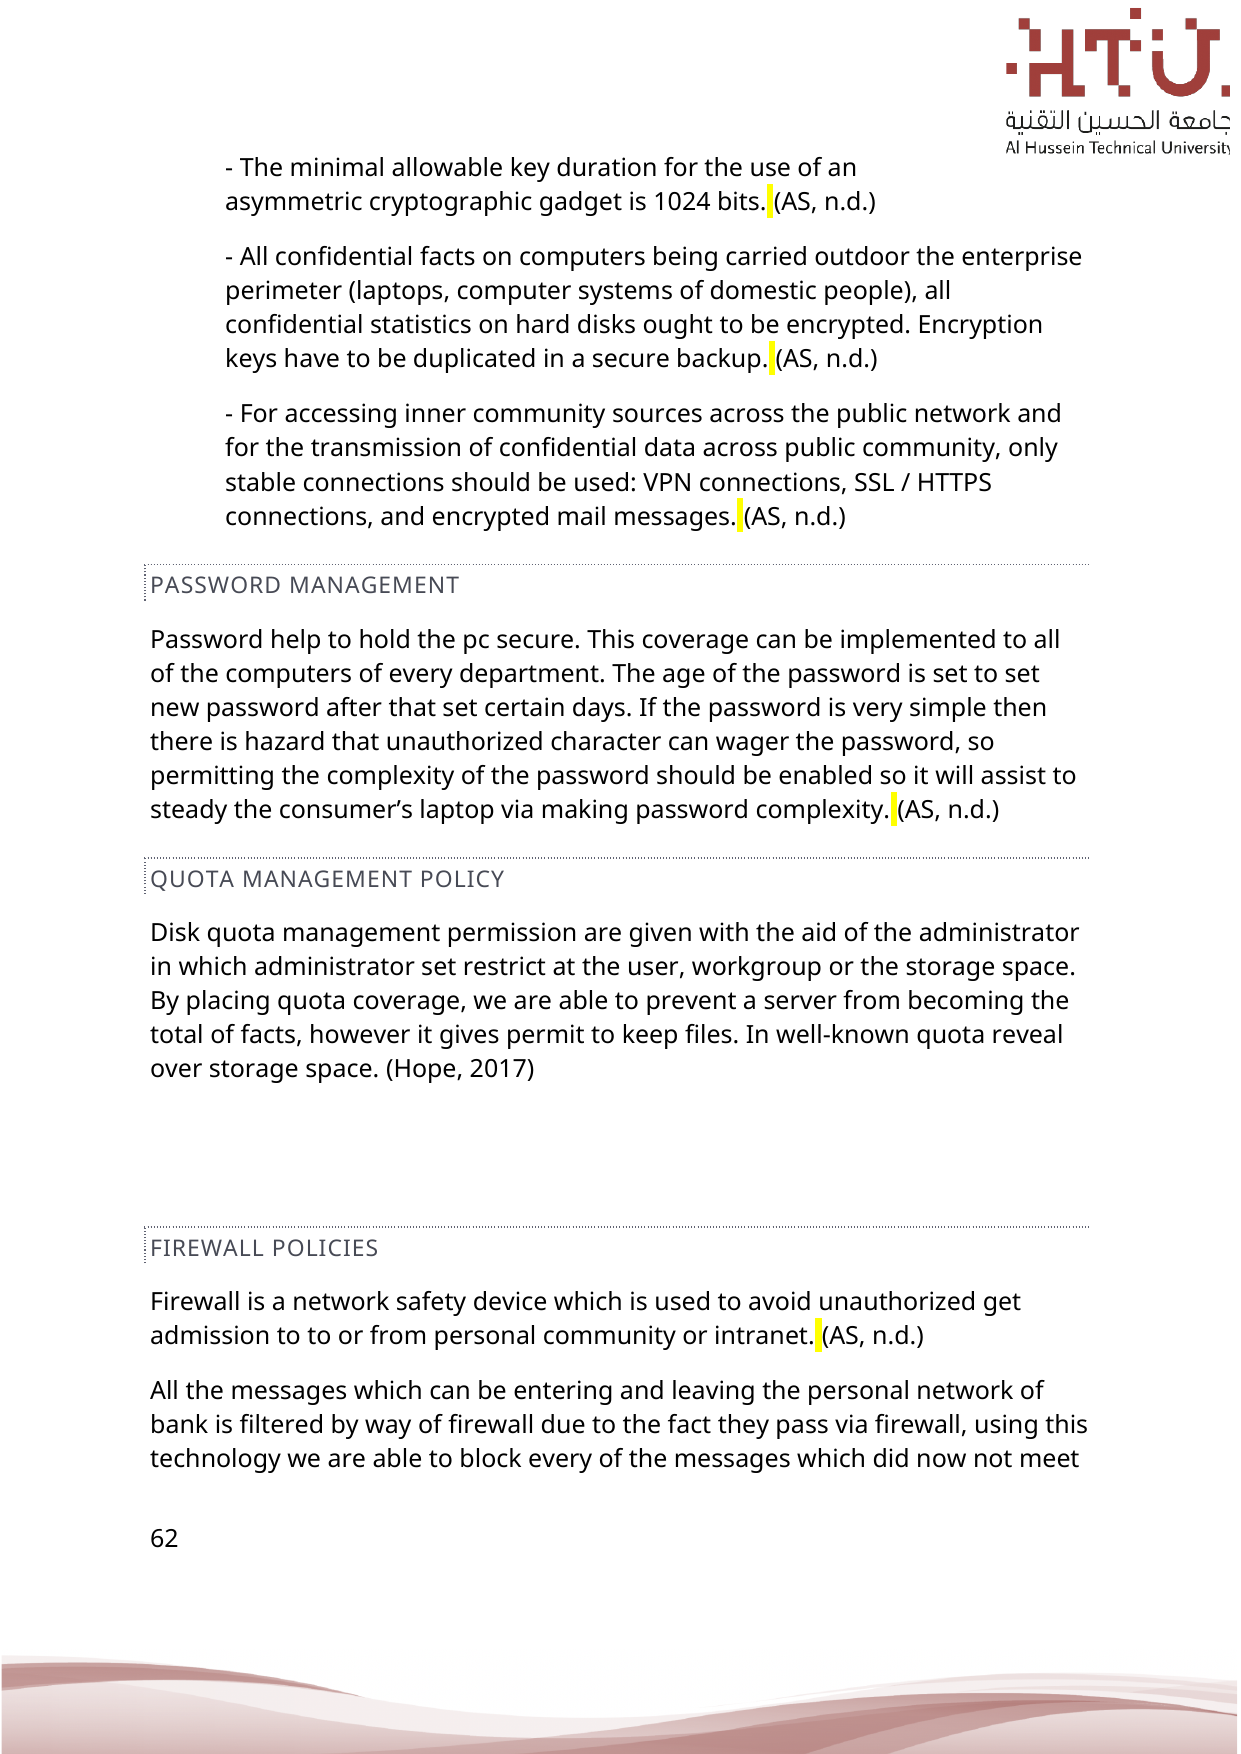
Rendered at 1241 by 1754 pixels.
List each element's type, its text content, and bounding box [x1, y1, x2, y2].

subtitle Quota management policy [144, 857, 1090, 894]
text - All confidential facts on computers being carried outdoor the enterprise perimeter (laptops, computer systems of domestic people), all confidential statistics on hard disks ought to be encrypted. Encryption keys have to be duplicated in a secure backup. [225, 239, 1090, 375]
subtitle Password management [144, 563, 1090, 601]
text - For accessing inner community sources across the public network and for the transmission of confidential data across public community, only stable connections should be used: VPN connections, SSL / HTTPS connections, and encrypted mail messages. [225, 396, 1090, 532]
text Firewall is a network safety device which is used to avoid unauthorized get admission to to or from personal community or intranet. [150, 1284, 1090, 1352]
picture [1, 1649, 1238, 1754]
text Password help to hold the pc secure. This coverage can be implemented to all of the computers of every department. The age of the password is set to set new password after that set certain days. If the password is very simple then there is hazard that unauthorized character can wager the password, so permitting the complexity of the password should be enabled so it will assist to steady the consumer’s laptop via making password complexity. [150, 621, 1090, 826]
subtitle Firewall policies [144, 1226, 1090, 1263]
picture [1005, 7, 1230, 154]
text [150, 1373, 1090, 1475]
text - The minimal allowable key duration for the use of an asymmetric cryptographic gadget is 1024 bits. [225, 150, 1090, 218]
text Disk quota management permission are given with the aid of the administrator in which administrator set restrict at the user, workgroup or the storage space. By placing quota coverage, we are able to prevent a server from becoming the total of facts, however it gives permit to keep files. In well-known quota reveal over storage space. [150, 915, 1090, 1085]
